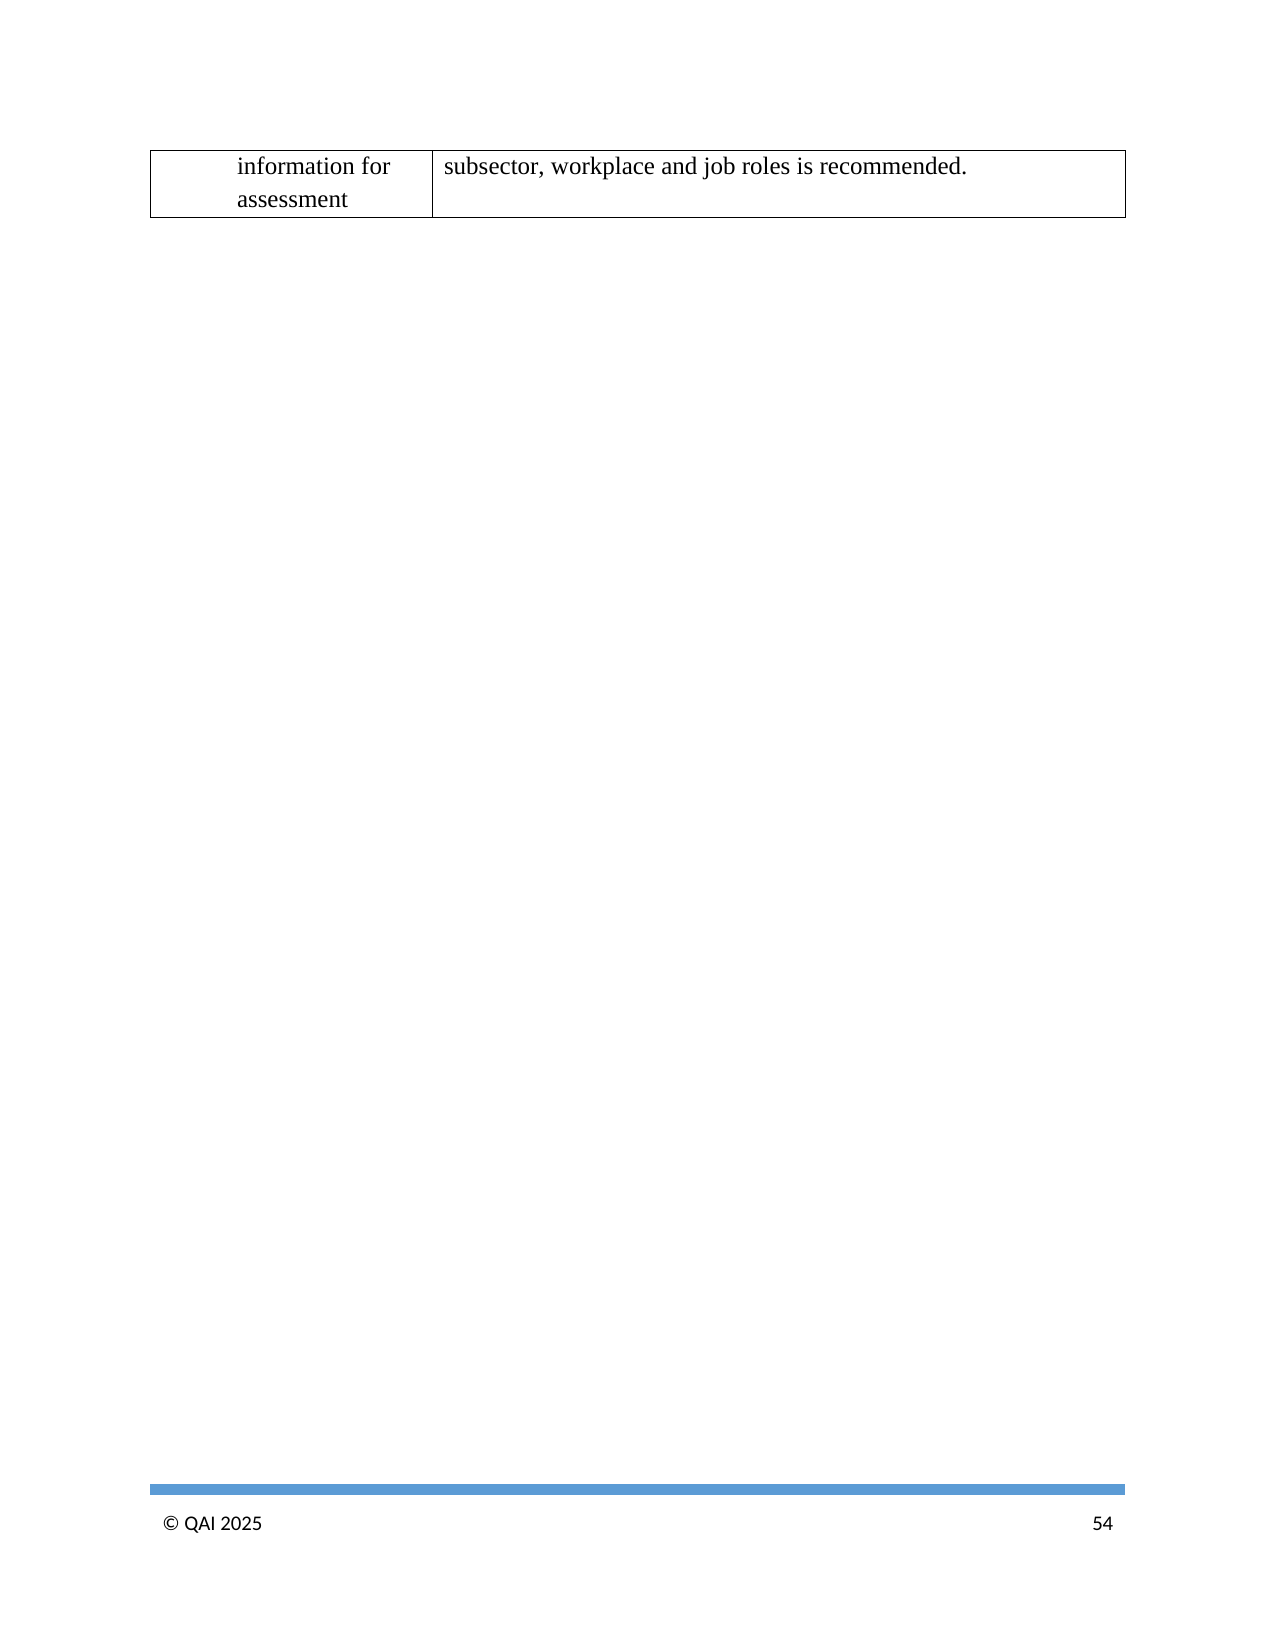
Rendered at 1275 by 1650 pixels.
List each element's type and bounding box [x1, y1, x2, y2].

table_cell [151, 151, 432, 217]
table_cell [433, 151, 1125, 217]
